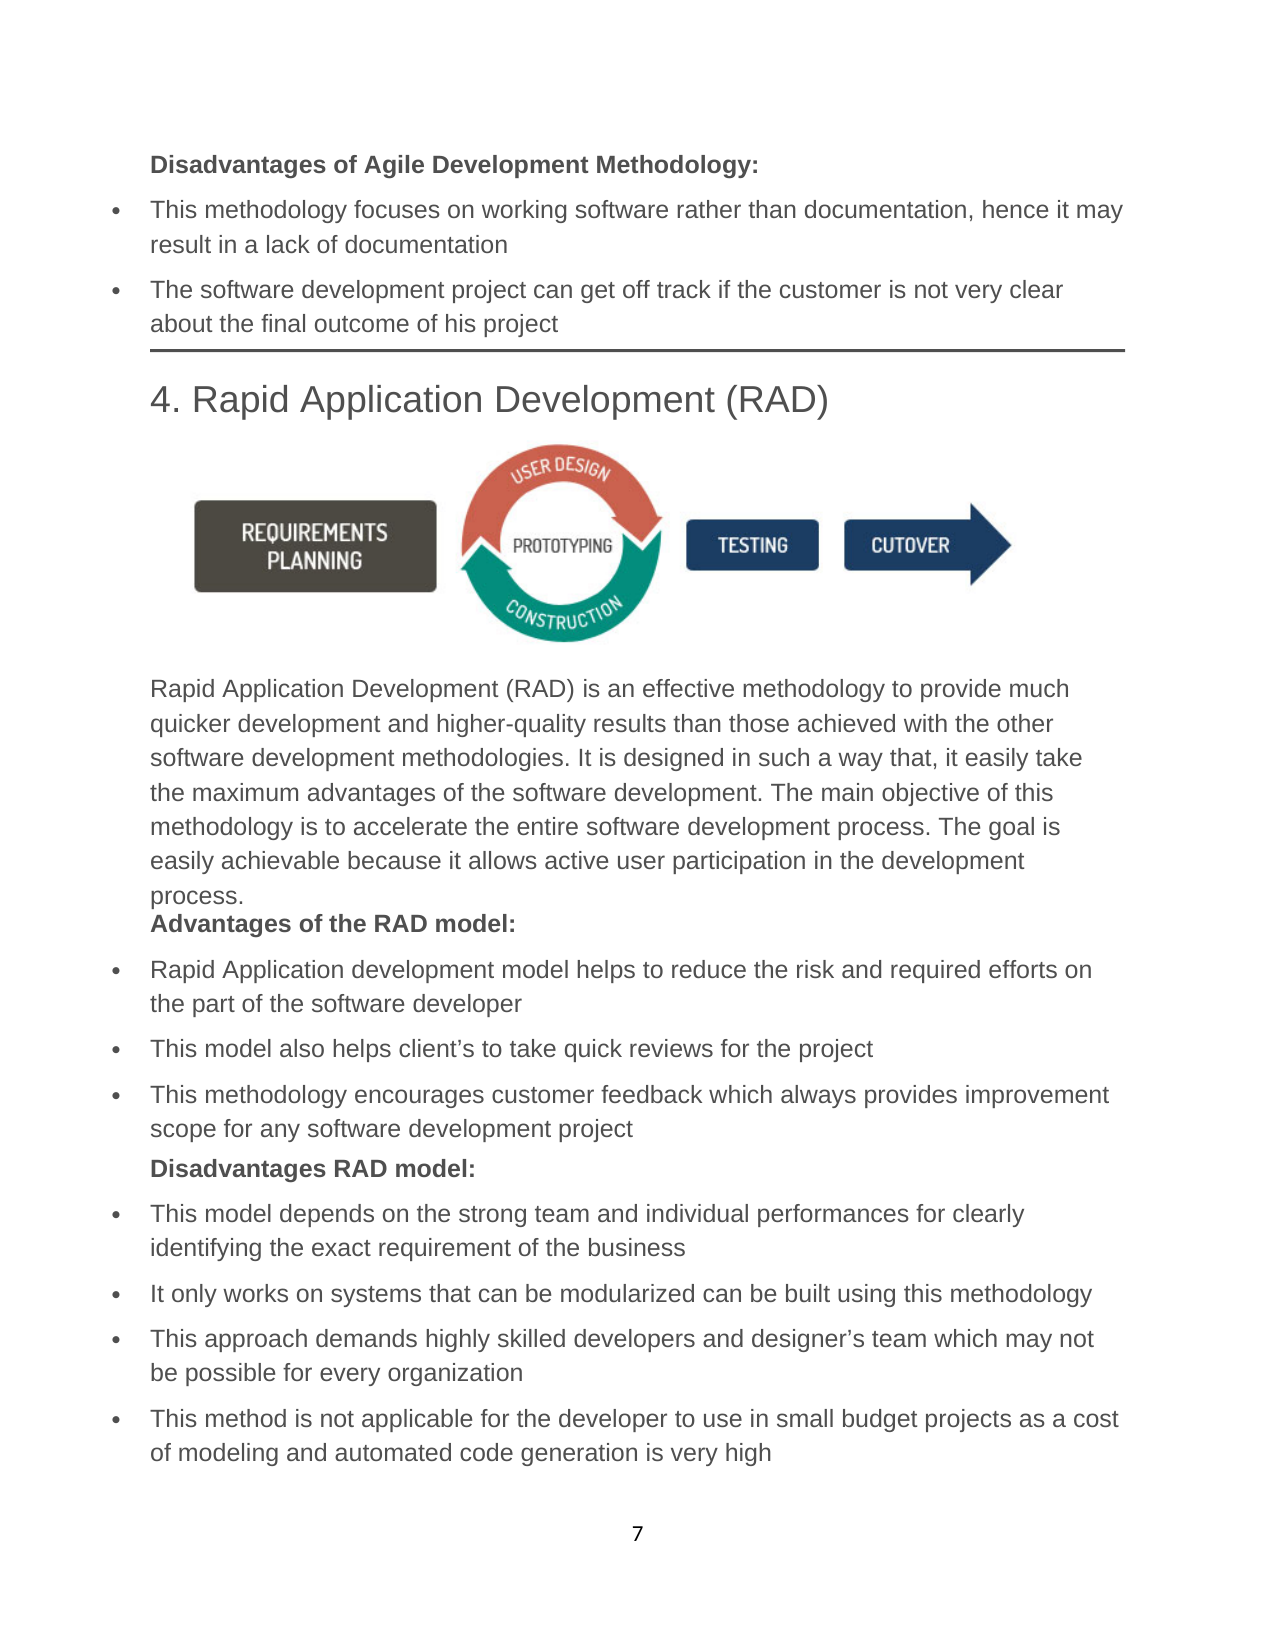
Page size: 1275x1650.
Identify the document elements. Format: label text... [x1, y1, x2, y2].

list This model also helps client’s to take quick reviews for the project [112, 1029, 1125, 1063]
text Disadvantages RAD model: [150, 1154, 1125, 1182]
list This approach demands highly skilled developers and designer’s team which may not be possible for every organization [112, 1318, 1125, 1387]
list This method is not applicable for the developer to use in small budget projects as a cost of modeling and automated code generation is very high [112, 1398, 1125, 1467]
list This methodology encourages customer feedback which always provides improvement scope for any software development project [112, 1074, 1125, 1143]
text Advantages of the RAD model: [150, 909, 1125, 938]
text 4. Rapid Application Development (RAD) [150, 377, 1125, 420]
list The software development project can get off track if the customer is not very clear about the final outcome of his project [112, 269, 1125, 338]
list This methodology focuses on working software rather than documentation, hence it may result in a lack of documentation [112, 190, 1125, 258]
list Rapid Application development model helps to reduce the risk and required efforts on the part of the software developer [112, 949, 1125, 1018]
picture [150, 420, 1042, 669]
list It only works on systems that can be modularized can be built using this methodology [112, 1273, 1125, 1307]
text Disadvantages of Agile Development Methodology: [150, 150, 1125, 179]
list This model depends on the strong team and individual performances for clearly identifying the exact requirement of the business [112, 1193, 1125, 1262]
